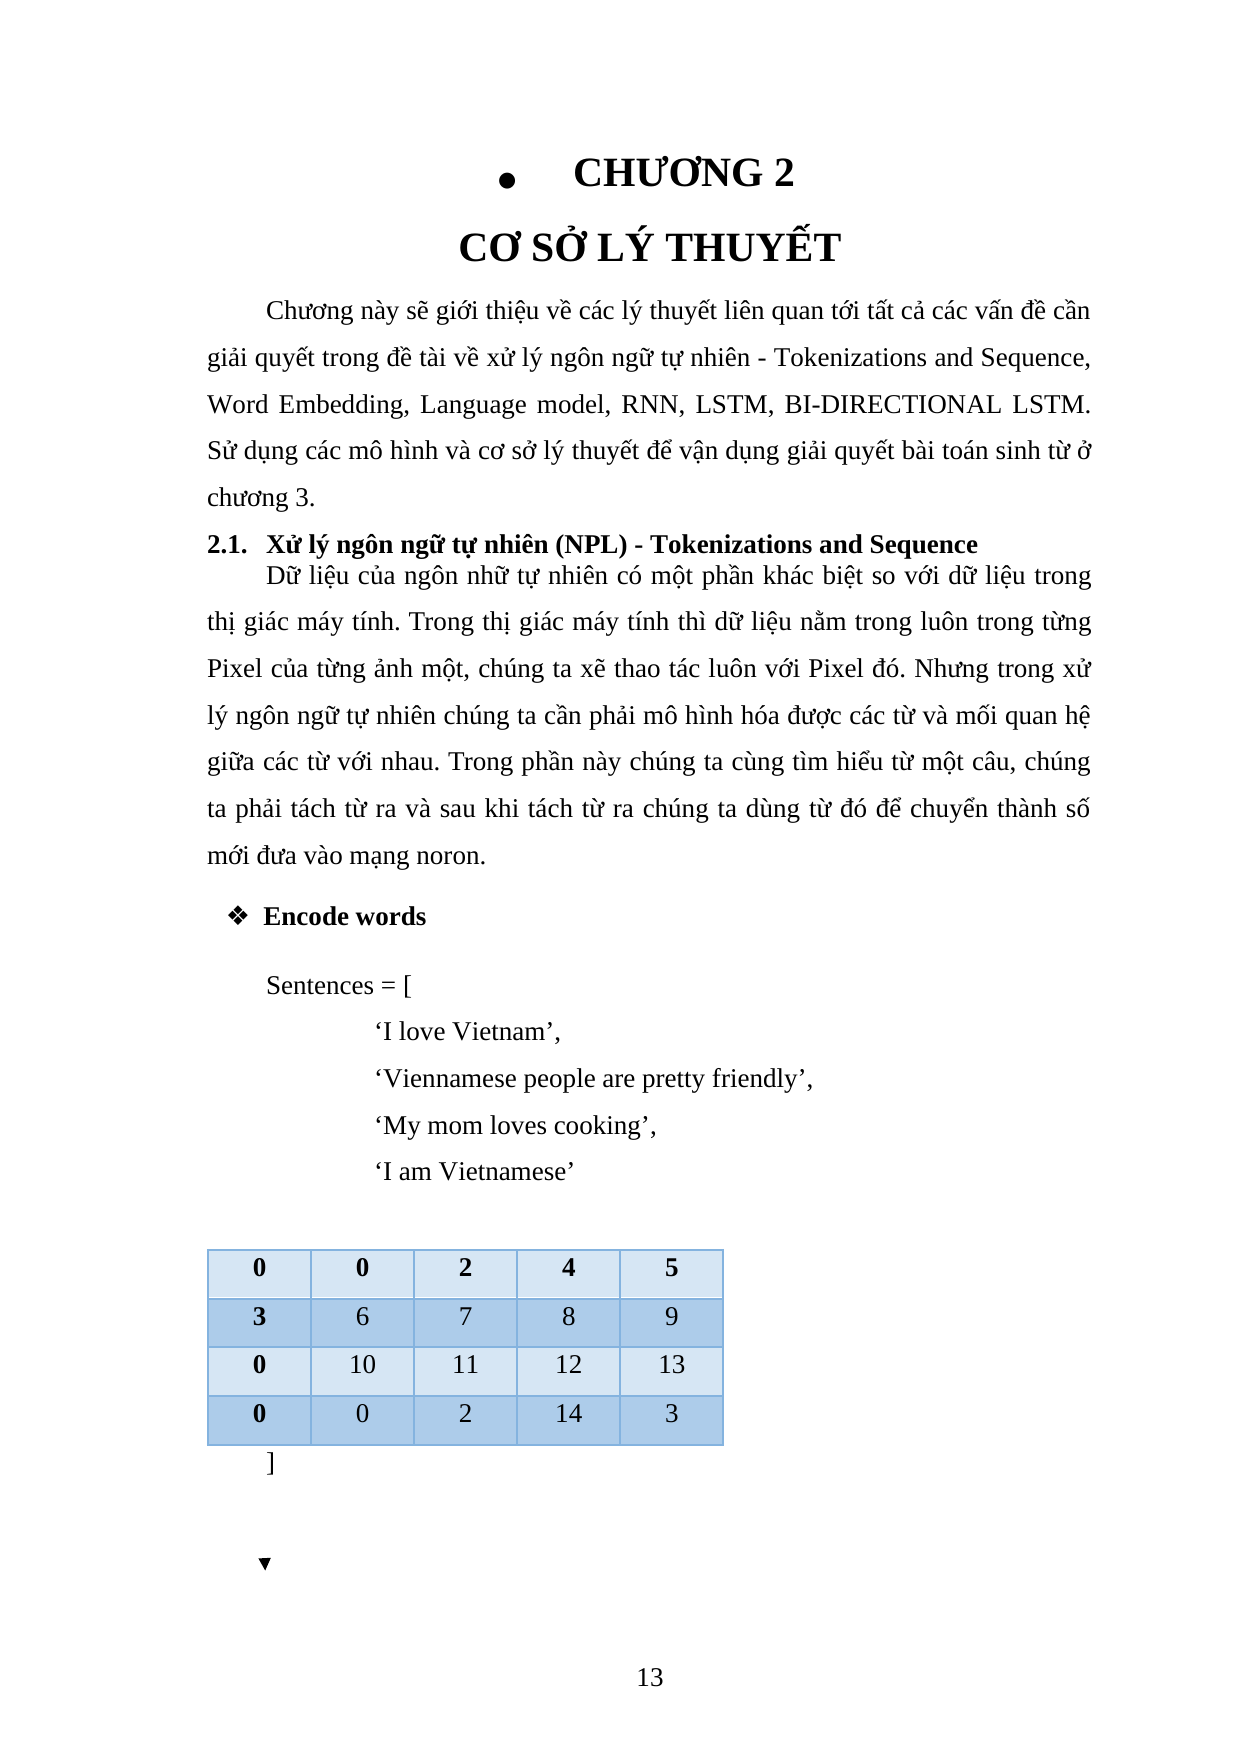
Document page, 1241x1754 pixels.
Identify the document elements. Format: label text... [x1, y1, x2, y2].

table_cell 3 [621, 1397, 722, 1444]
text ‘Viennamese people are pretty friendly’, [207, 1062, 1092, 1093]
table_cell 14 [518, 1397, 619, 1444]
table_header 5 [621, 1251, 722, 1297]
table_cell 0 [209, 1397, 310, 1444]
text ] [207, 1446, 1092, 1477]
table_header 4 [518, 1251, 619, 1297]
text Sentences = [ [207, 969, 1092, 1000]
table_cell 7 [415, 1300, 516, 1346]
title Dữ liệu của ngôn nhữ tự nhiên có một phần khác biệt so với dữ liệu trong thị giác máy tính. Trong thị giác máy tính thì dữ liệu nằm trong luôn trong từng Pixel của từng ảnh một, chúng ta xẽ thao tác luôn với Pixel đó. Nhưng trong xử lý ngôn ngữ tự nhiên chúng ta cần phải mô hình hóa được các từ và mối quan hệ giữa các từ với nhau. Trong phần này chúng ta cùng tìm hiểu từ một câu, chúng ta phải tách từ ra và sau khi tách từ ra chúng ta dùng từ đó để chuyển thành số mới đưa vào mạng noron. [207, 559, 1092, 870]
subtitle Xử lý ngôn ngữ tự nhiên (NPL) - Tokenizations and Sequence [207, 528, 1092, 559]
table_cell 0 [209, 1348, 310, 1395]
table_header 2 [415, 1251, 516, 1297]
table_cell 8 [518, 1300, 619, 1346]
text Chương này sẽ giới thiệu về các lý thuyết liên quan tới tất cả các vấn đề cần giải quyết trong đề tài về xử lý ngôn ngữ tự nhiên - Tokenizations and Sequence, Word Embedding, Language model, RNN, LSTM, BI-DIRECTIONAL LSTM. Sử dụng các mô hình và cơ sở lý thuyết để vận dụng giải quyết bài toán sinh từ ở chương 3. [207, 294, 1092, 512]
table_cell 0 [312, 1397, 413, 1444]
subtitle chương 2 CƠ SỞ LÝ THUYẾT [207, 148, 1092, 270]
text ‘I love Vietnam’, [207, 1015, 1092, 1047]
table_cell 3 [209, 1300, 310, 1346]
table_header 0 [312, 1251, 413, 1297]
table_cell 11 [415, 1348, 516, 1395]
table_cell 12 [518, 1348, 619, 1395]
text ‘My mom loves cooking’, [207, 1109, 1092, 1140]
table_cell 9 [621, 1300, 722, 1346]
table_cell 2 [415, 1397, 516, 1444]
text ‘I am Vietnamese’ [207, 1155, 1092, 1187]
table_cell 6 [312, 1300, 413, 1346]
table_cell 10 [312, 1348, 413, 1395]
table_header 0 [209, 1251, 310, 1297]
title Encode words [226, 886, 1092, 941]
table_cell 13 [621, 1348, 722, 1395]
